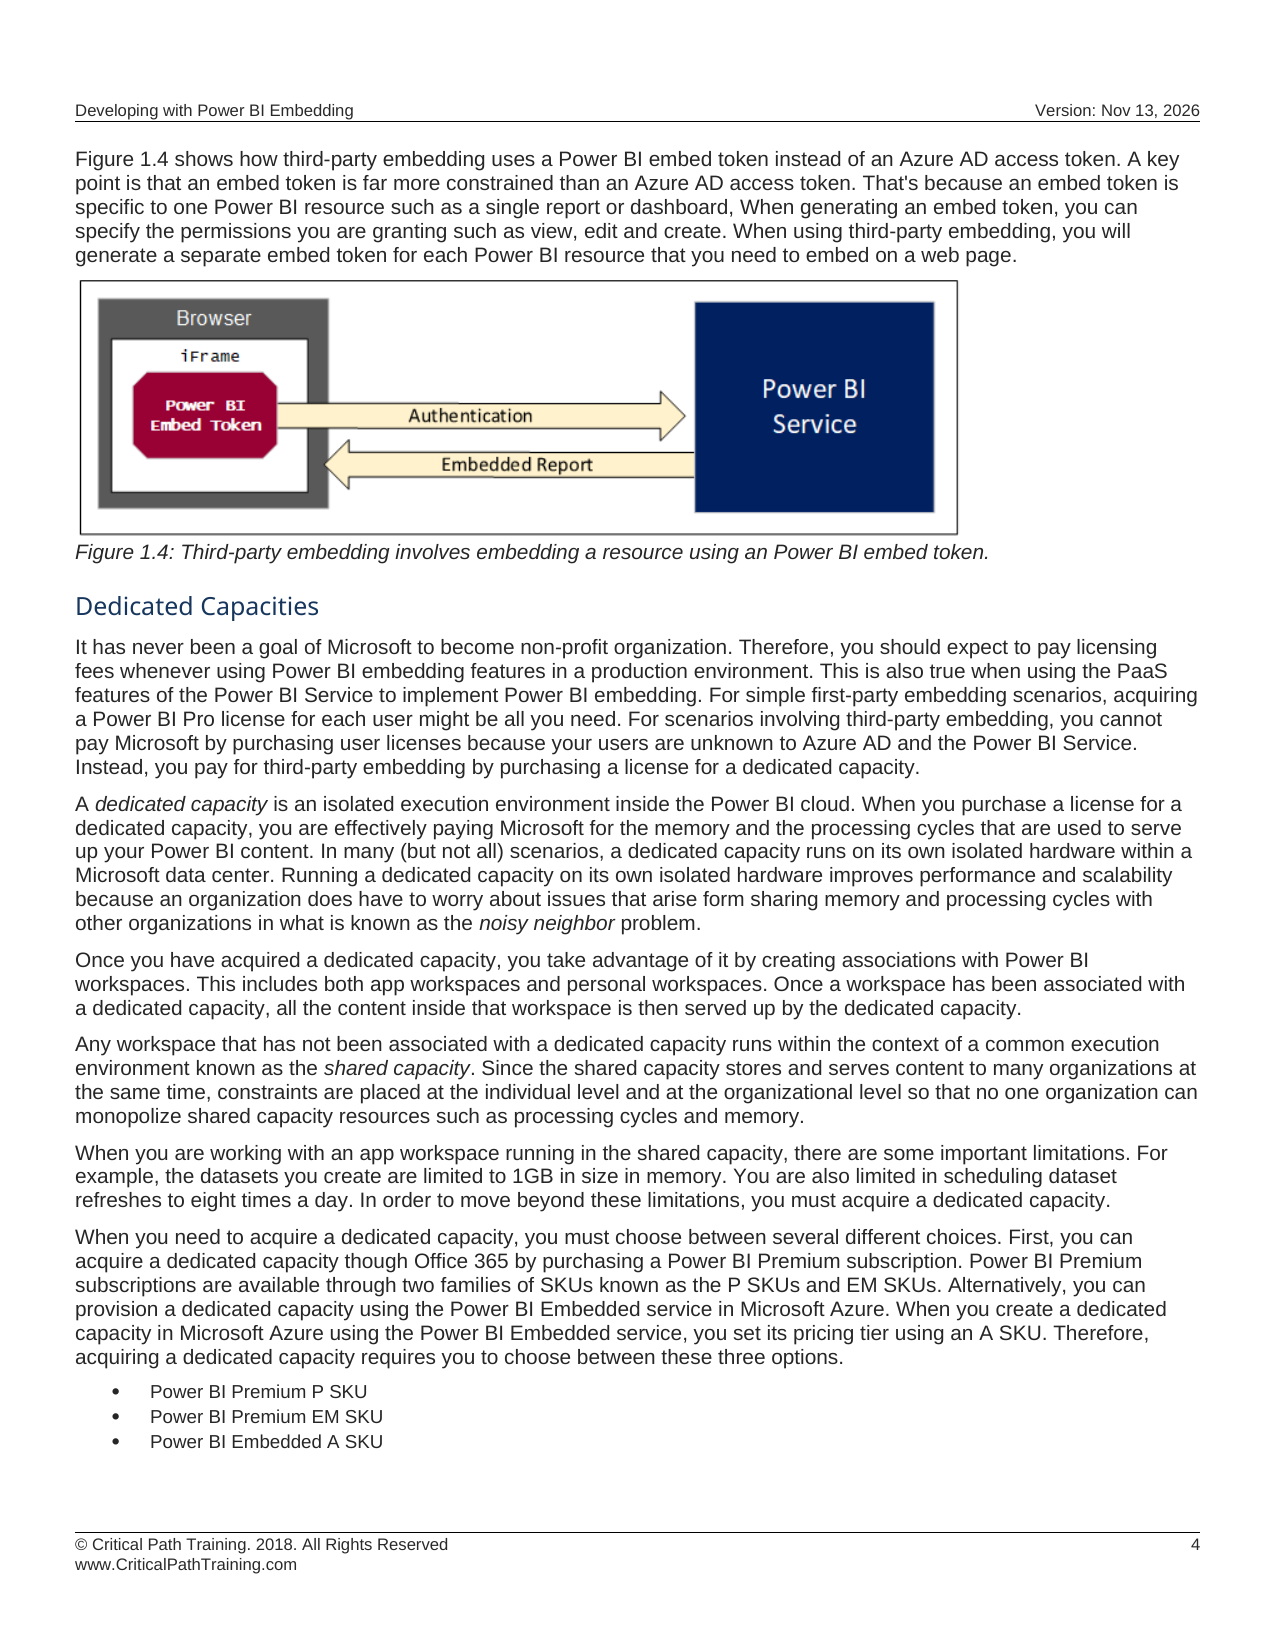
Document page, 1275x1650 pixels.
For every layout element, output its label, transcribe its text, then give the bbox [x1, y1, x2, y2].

text Once you have acquired a dedicated capacity, you take advantage of it by creating associations with Power BI workspaces. This includes both app workspaces and personal workspaces. Once a workspace has been associated with a dedicated capacity, all the content inside that workspace is then served up by the dedicated capacity. [75, 948, 1200, 1019]
text Figure 1.4: Third-party embedding involves embedding a resource using an Power BI embed token. [75, 539, 1200, 563]
text A dedicated capacity is an isolated execution environment inside the Power BI cloud. When you purchase a license for a dedicated capacity, you are effectively paying Microsoft for the memory and the processing cycles that are used to serve up your Power BI content. In many (but not all) scenarios, a dedicated capacity runs on its own isolated hardware within a Microsoft data center. Running a dedicated capacity on its own isolated hardware improves performance and scalability because an organization does have to worry about issues that arise form sharing memory and processing cycles with other organizations in what is known as the noisy neighbor problem. [75, 791, 1200, 935]
subtitle Dedicated Capacities [75, 588, 1200, 623]
text Figure 1.4 shows how third-party embedding uses a Power BI embed token instead of an Azure AD access token. A key point is that an embed token is far more constrained than an Azure AD access token. That's because an embed token is specific to one Power BI resource such as a single report or dashboard, When generating an embed token, you can specify the permissions you are granting such as view, edit and create. When using third-party embedding, you will generate a separate embed token for each Power BI resource that you need to embed on a web page. [75, 147, 1200, 267]
text Any workspace that has not been associated with a dedicated capacity runs within the context of a common execution environment known as the shared capacity. Since the shared capacity stores and serves content to many organizations at the same time, constraints are placed at the individual level and at the organizational level so that no one organization can monopolize shared capacity resources such as processing cycles and memory. [75, 1032, 1200, 1128]
list Power BI Embedded A SKU [112, 1431, 1200, 1452]
list Power BI Premium P SKU [112, 1381, 1200, 1403]
picture [75, 279, 963, 536]
text It has never been a goal of Microsoft to become non-profit organization. Therefore, you should expect to pay licensing fees whenever using Power BI embedding features in a production environment. This is also true when using the PaaS features of the Power BI Service to implement Power BI embedding. For simple first-party embedding scenarios, acquiring a Power BI Pro license for each user might be all you need. For scenarios involving third-party embedding, you cannot pay Microsoft by purchasing user licenses because your users are unknown to Azure AD and the Power BI Service. Instead, you pay for third-party embedding by purchasing a license for a dedicated capacity. [75, 635, 1200, 779]
text When you need to acquire a dedicated capacity, you must choose between several different choices. First, you can acquire a dedicated capacity though Office 365 by purchasing a Power BI Premium subscription. Power BI Premium subscriptions are available through two families of SKUs known as the P SKUs and EM SKUs. Alternatively, you can provision a dedicated capacity using the Power BI Embedded service in Microsoft Azure. When you create a dedicated capacity in Microsoft Azure using the Power BI Embedded service, you set its pricing tier using an A SKU. Therefore, acquiring a dedicated capacity requires you to choose between these three options. [75, 1225, 1200, 1368]
list Power BI Premium EM SKU [112, 1406, 1200, 1427]
text When you are working with an app workspace running in the shared capacity, there are some important limitations. For example, the datasets you create are limited to 1GB in size in memory. You are also limited in scheduling dataset refreshes to eight times a day. In order to move beyond these limitations, you must acquire a dedicated capacity. [75, 1140, 1200, 1212]
